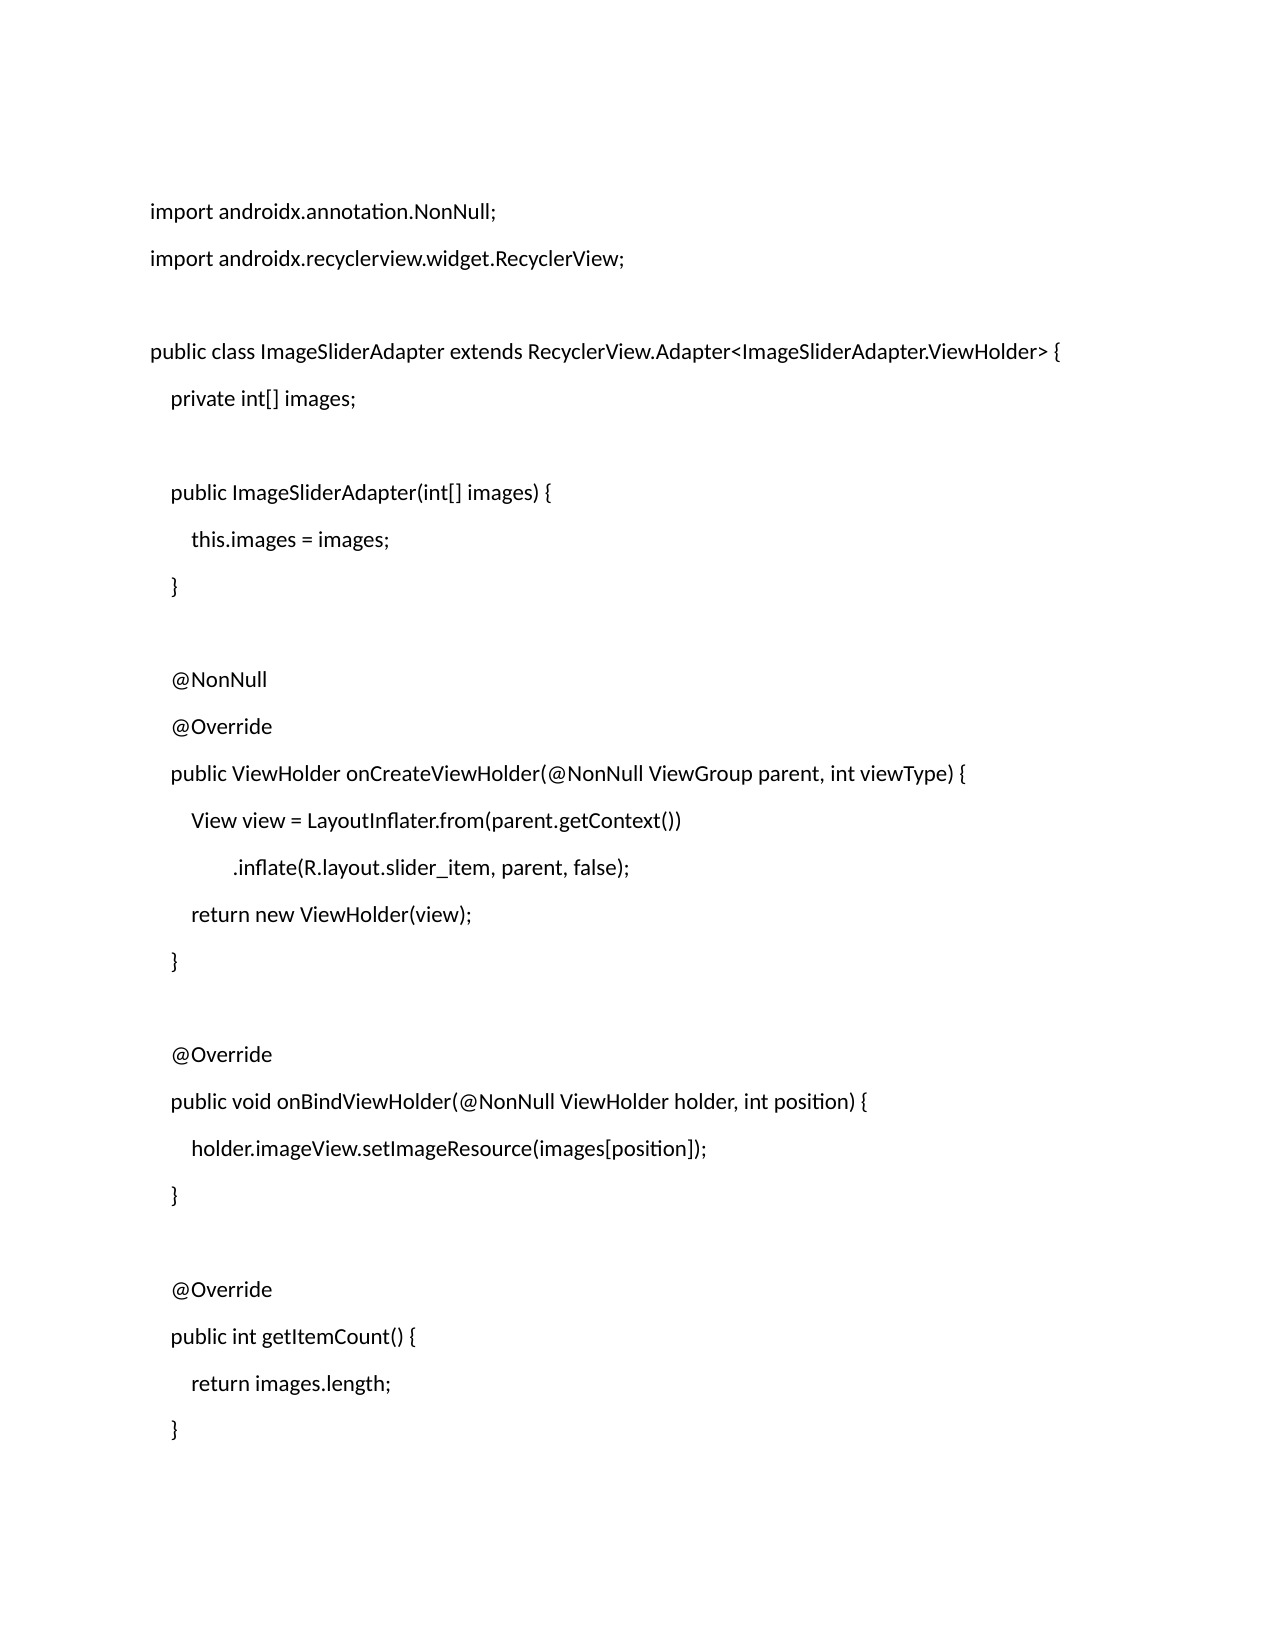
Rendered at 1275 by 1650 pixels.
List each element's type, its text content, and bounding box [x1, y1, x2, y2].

text return images.length; [150, 1369, 1125, 1397]
text public ImageSliderAdapter(int[] images) { [150, 478, 1125, 506]
text } [150, 947, 1125, 975]
text View view = LayoutInflater.from(parent.getContext()) [150, 806, 1125, 834]
text } [150, 1181, 1125, 1209]
text import androidx.recyclerview.widget.RecyclerView; [150, 244, 1125, 272]
text @Override [150, 1275, 1125, 1303]
text @Override [150, 712, 1125, 741]
text private int[] images; [150, 384, 1125, 412]
text import androidx.annotation.NonNull; [150, 197, 1125, 225]
text return new ViewHolder(view); [150, 900, 1125, 928]
text public ViewHolder onCreateViewHolder(@NonNull ViewGroup parent, int viewType) { [150, 759, 1125, 787]
text } [150, 572, 1125, 600]
text @Override [150, 1041, 1125, 1069]
text holder.imageView.setImageResource(images[position]); [150, 1134, 1125, 1162]
text this.images = images; [150, 525, 1125, 553]
text } [150, 1416, 1125, 1444]
text @NonNull [150, 666, 1125, 694]
text public class ImageSliderAdapter extends RecyclerView.Adapter<ImageSliderAdapter.ViewHolder> { [150, 337, 1125, 366]
text public int getItemCount() { [150, 1322, 1125, 1350]
text public void onBindViewHolder(@NonNull ViewHolder holder, int position) { [150, 1087, 1125, 1116]
text .inflate(R.layout.slider_item, parent, false); [150, 853, 1125, 881]
